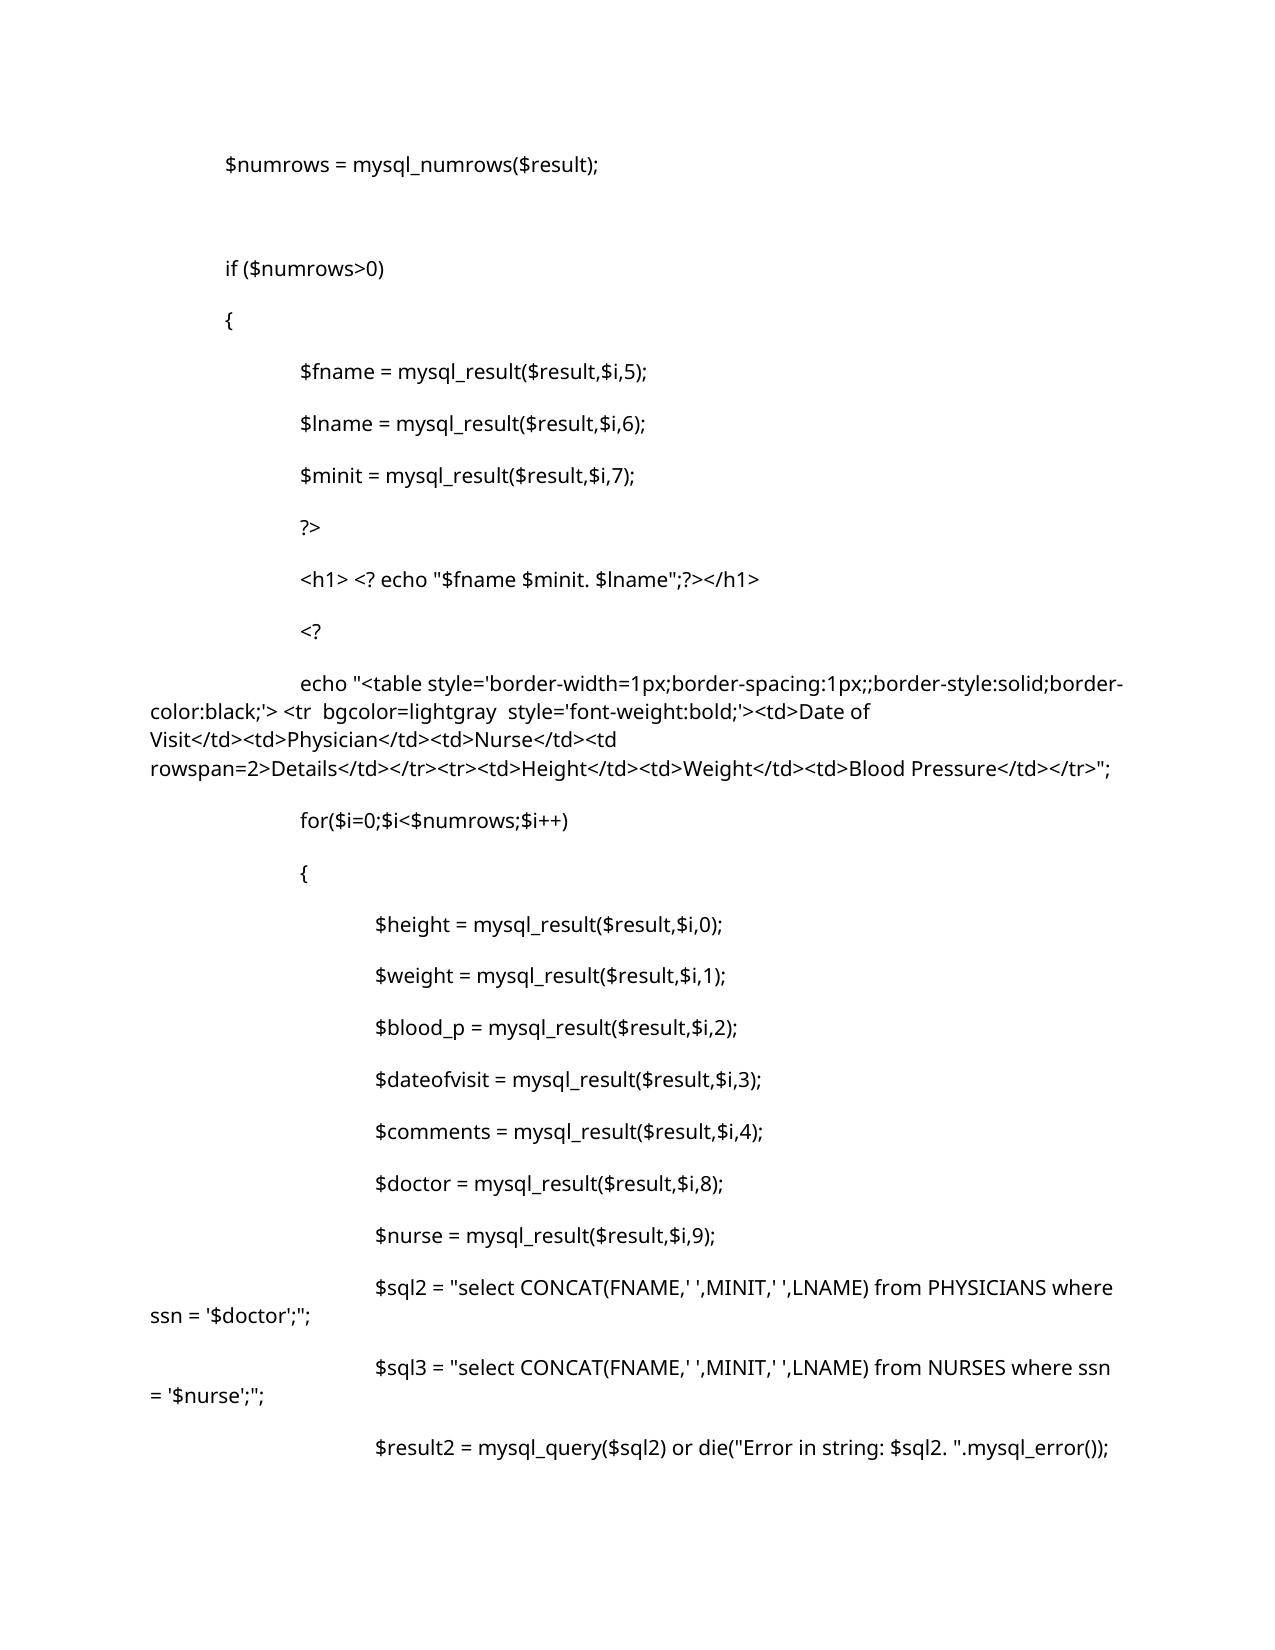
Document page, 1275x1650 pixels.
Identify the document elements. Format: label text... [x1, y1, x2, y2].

text $height = mysql_result($result,$i,0); [150, 910, 1125, 938]
text $dateofvisit = mysql_result($result,$i,3); [150, 1065, 1125, 1094]
text $weight = mysql_result($result,$i,1); [150, 962, 1125, 990]
text <h1> <? echo "$fname $minit. $lname";?></h1> [150, 565, 1125, 593]
text $sql2 = "select CONCAT(FNAME,' ',MINIT,' ',LNAME) from PHYSICIANS where ssn = '$doctor';"; [150, 1273, 1125, 1330]
text echo "<table style='border-width=1px;border-spacing:1px;;border-style:solid;border-color:black;'> <tr bgcolor=lightgray style='font-weight:bold;'><td>Date of Visit</td><td>Physician</td><td>Nurse</td><td rowspan=2>Details</td></tr><tr><td>Height</td><td>Weight</td><td>Blood Pressure</td></tr>"; [150, 669, 1125, 782]
text $minit = mysql_result($result,$i,7); [150, 461, 1125, 490]
text $fname = mysql_result($result,$i,5); [150, 357, 1125, 386]
text ?> [150, 513, 1125, 542]
text $doctor = mysql_result($result,$i,8); [150, 1169, 1125, 1197]
text $comments = mysql_result($result,$i,4); [150, 1117, 1125, 1146]
text for($i=0;$i<$numrows;$i++) [150, 806, 1125, 834]
text $lname = mysql_result($result,$i,6); [150, 409, 1125, 438]
text <? [150, 617, 1125, 645]
text $result2 = mysql_query($sql2) or die("Error in string: $sql2. ".mysql_error()); [150, 1433, 1125, 1462]
text $sql3 = "select CONCAT(FNAME,' ',MINIT,' ',LNAME) from NURSES where ssn = '$nurse';"; [150, 1353, 1125, 1410]
text $numrows = mysql_numrows($result); [150, 150, 1125, 178]
text $blood_p = mysql_result($result,$i,2); [150, 1013, 1125, 1042]
text { [150, 306, 1125, 334]
text $nurse = mysql_result($result,$i,9); [150, 1221, 1125, 1249]
text if ($numrows>0) [150, 254, 1125, 282]
text { [150, 858, 1125, 886]
